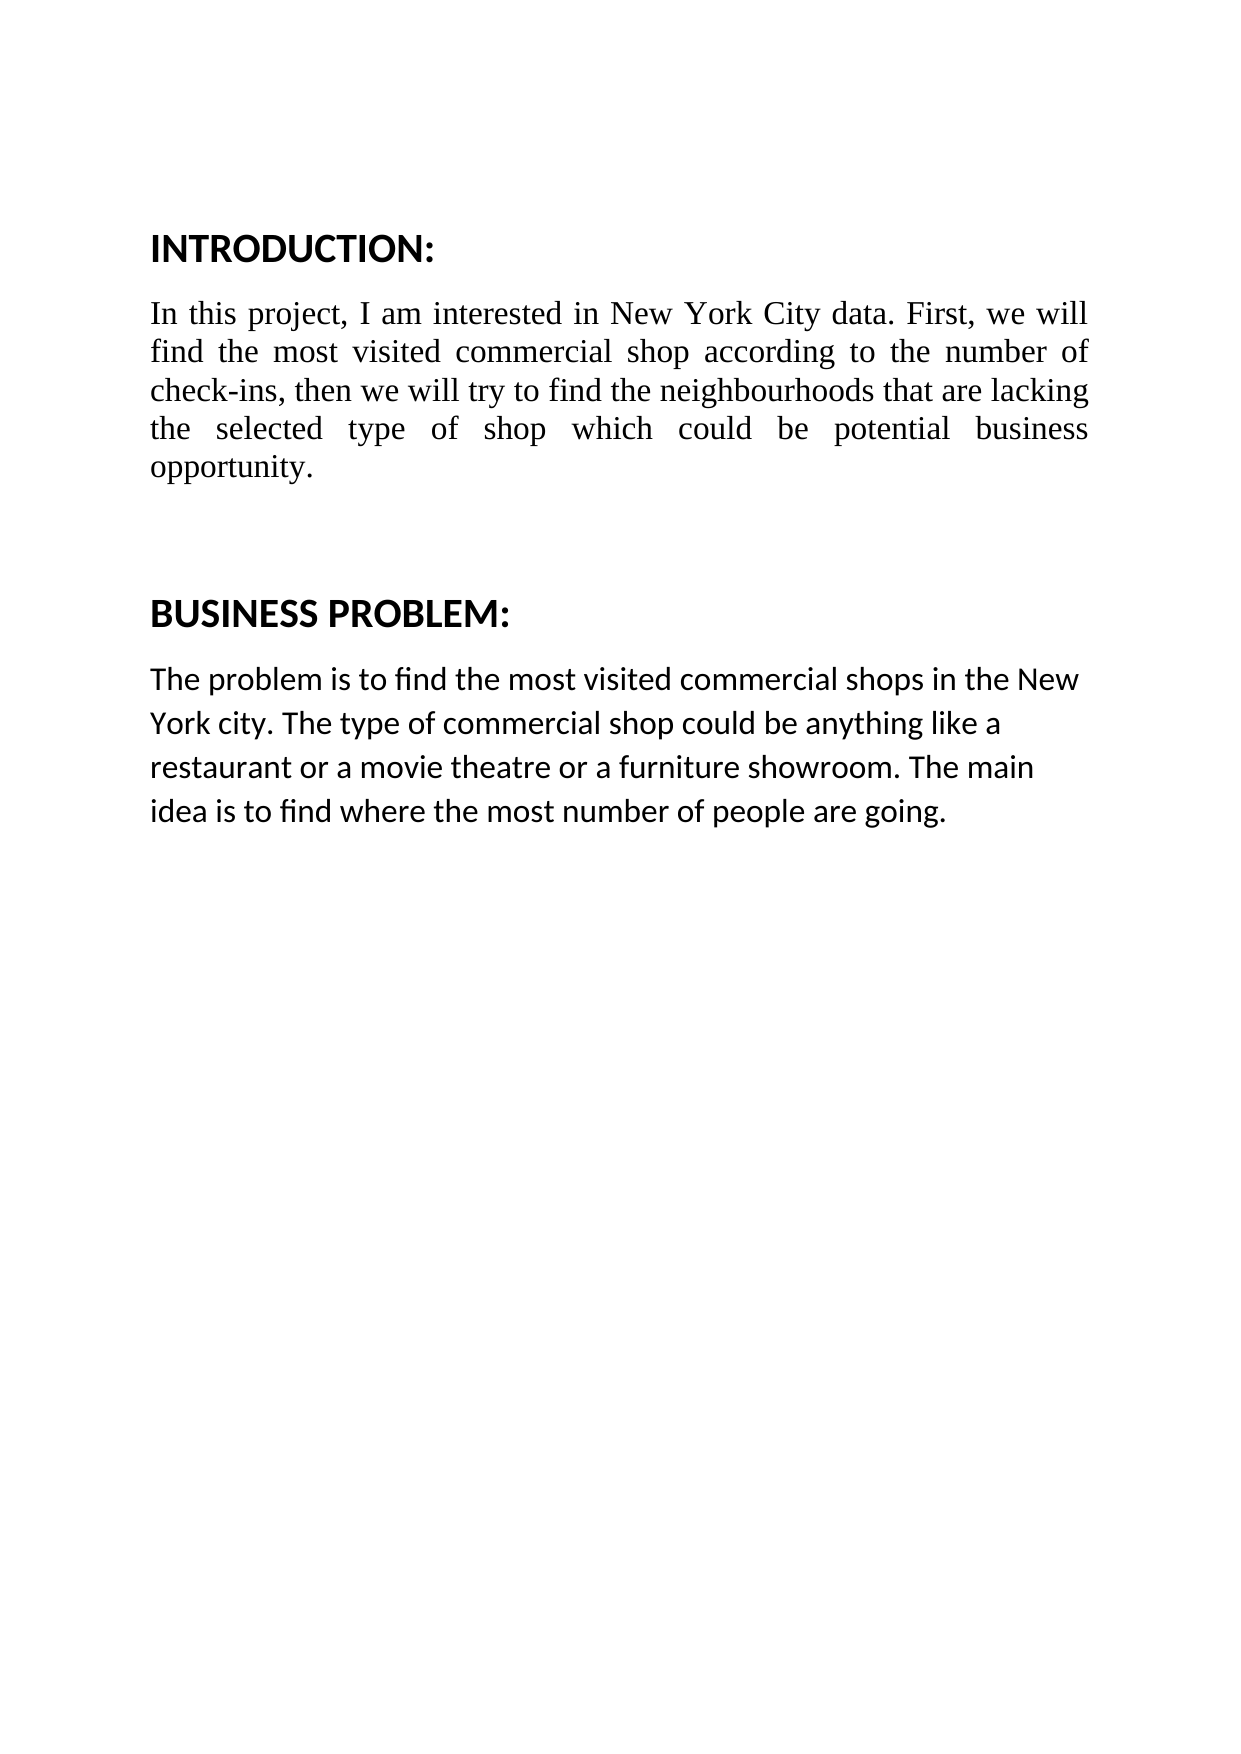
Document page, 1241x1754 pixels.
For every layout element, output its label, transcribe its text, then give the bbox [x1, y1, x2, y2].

text INTRODUCTION: [150, 222, 1090, 272]
text BUSINESS PROBLEM: [150, 587, 1090, 638]
text In this project, I am interested in New York City data. First, we will find the most visited commercial shop according to the number of check-ins, then we will try to find the neighbourhoods that are lacking the selected type of shop which could be potential business opportunity. [150, 293, 1090, 485]
text The problem is to find the most visited commercial shops in the New York city. The type of commercial shop could be anything like a restaurant or a movie theatre or a furniture showroom. The main idea is to find where the most number of people are going. [150, 658, 1090, 831]
